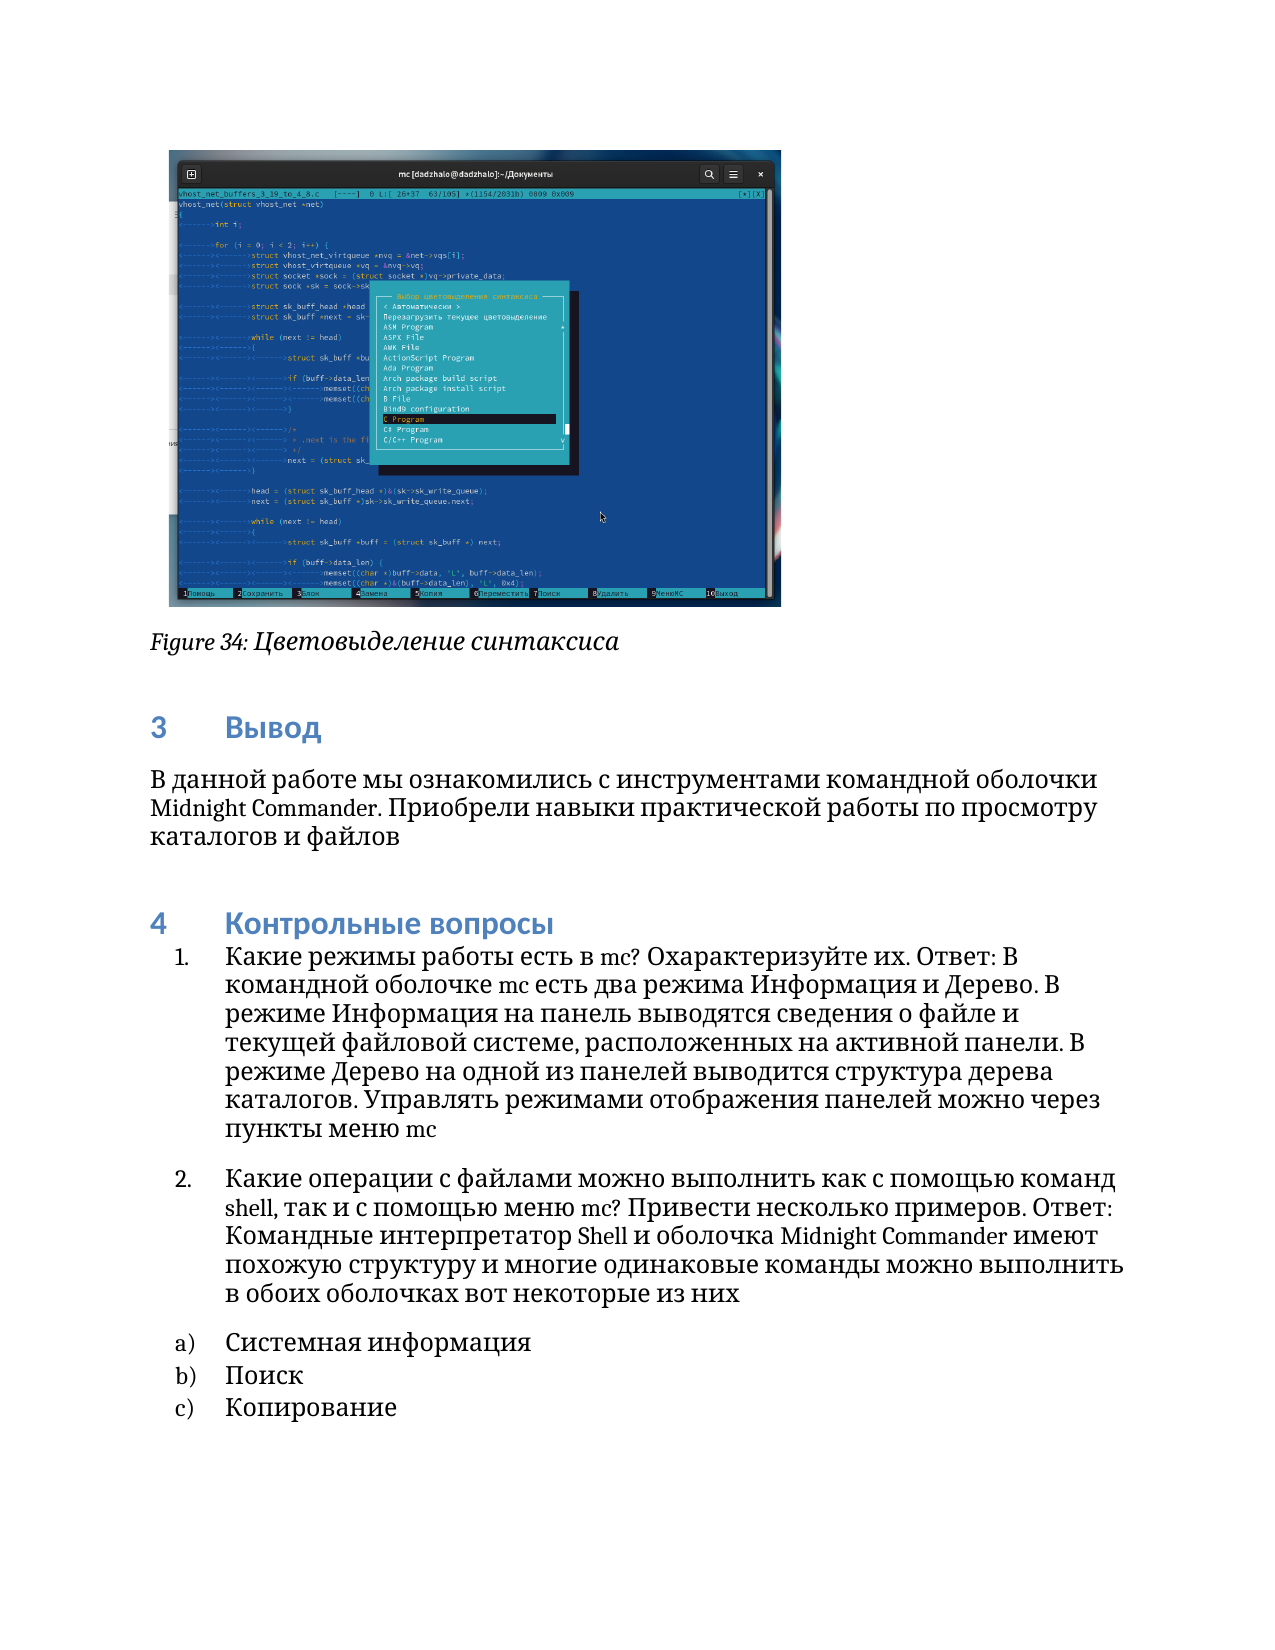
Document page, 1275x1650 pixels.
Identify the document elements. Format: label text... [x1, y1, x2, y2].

list Системная информация [175, 1329, 1125, 1358]
list Копирование [175, 1394, 1125, 1423]
text Figure 34: Цветовыделение синтаксиса [150, 627, 1125, 656]
picture [168, 150, 782, 607]
list Какие режимы работы есть в mc? Охарактеризуйте их. Ответ: В командной оболочке mc есть два режима Информация и Дерево. В режиме Информация на панель выводятся сведения о файле и текущей файловой системе, расположенных на активной панели. В режиме Дерево на одной из панелей выводится структура дерева каталогов. Управлять режимами отображения панелей можно через пункты меню mc [175, 943, 1125, 1144]
text В данной работе мы ознакомились с инструментами командной оболочки Midnight Commander. Приобрели навыки практической работы по просмотру каталогов и файлов [150, 766, 1125, 852]
list Поиск [175, 1362, 1125, 1391]
subtitle 3 Вывод [150, 706, 1125, 747]
list Какие операции с файлами можно выполнить как с помощью команд shell, так и с помощью меню mc? Привести несколько примеров. Ответ: Командные интерпретатор Shell и оболочка Midnight Commander имеют похожую структуру и многие одинаковые команды можно выполнить в обоих оболочках вот некоторые из них [175, 1165, 1125, 1308]
subtitle 4 Контрольные вопросы [150, 902, 1125, 943]
